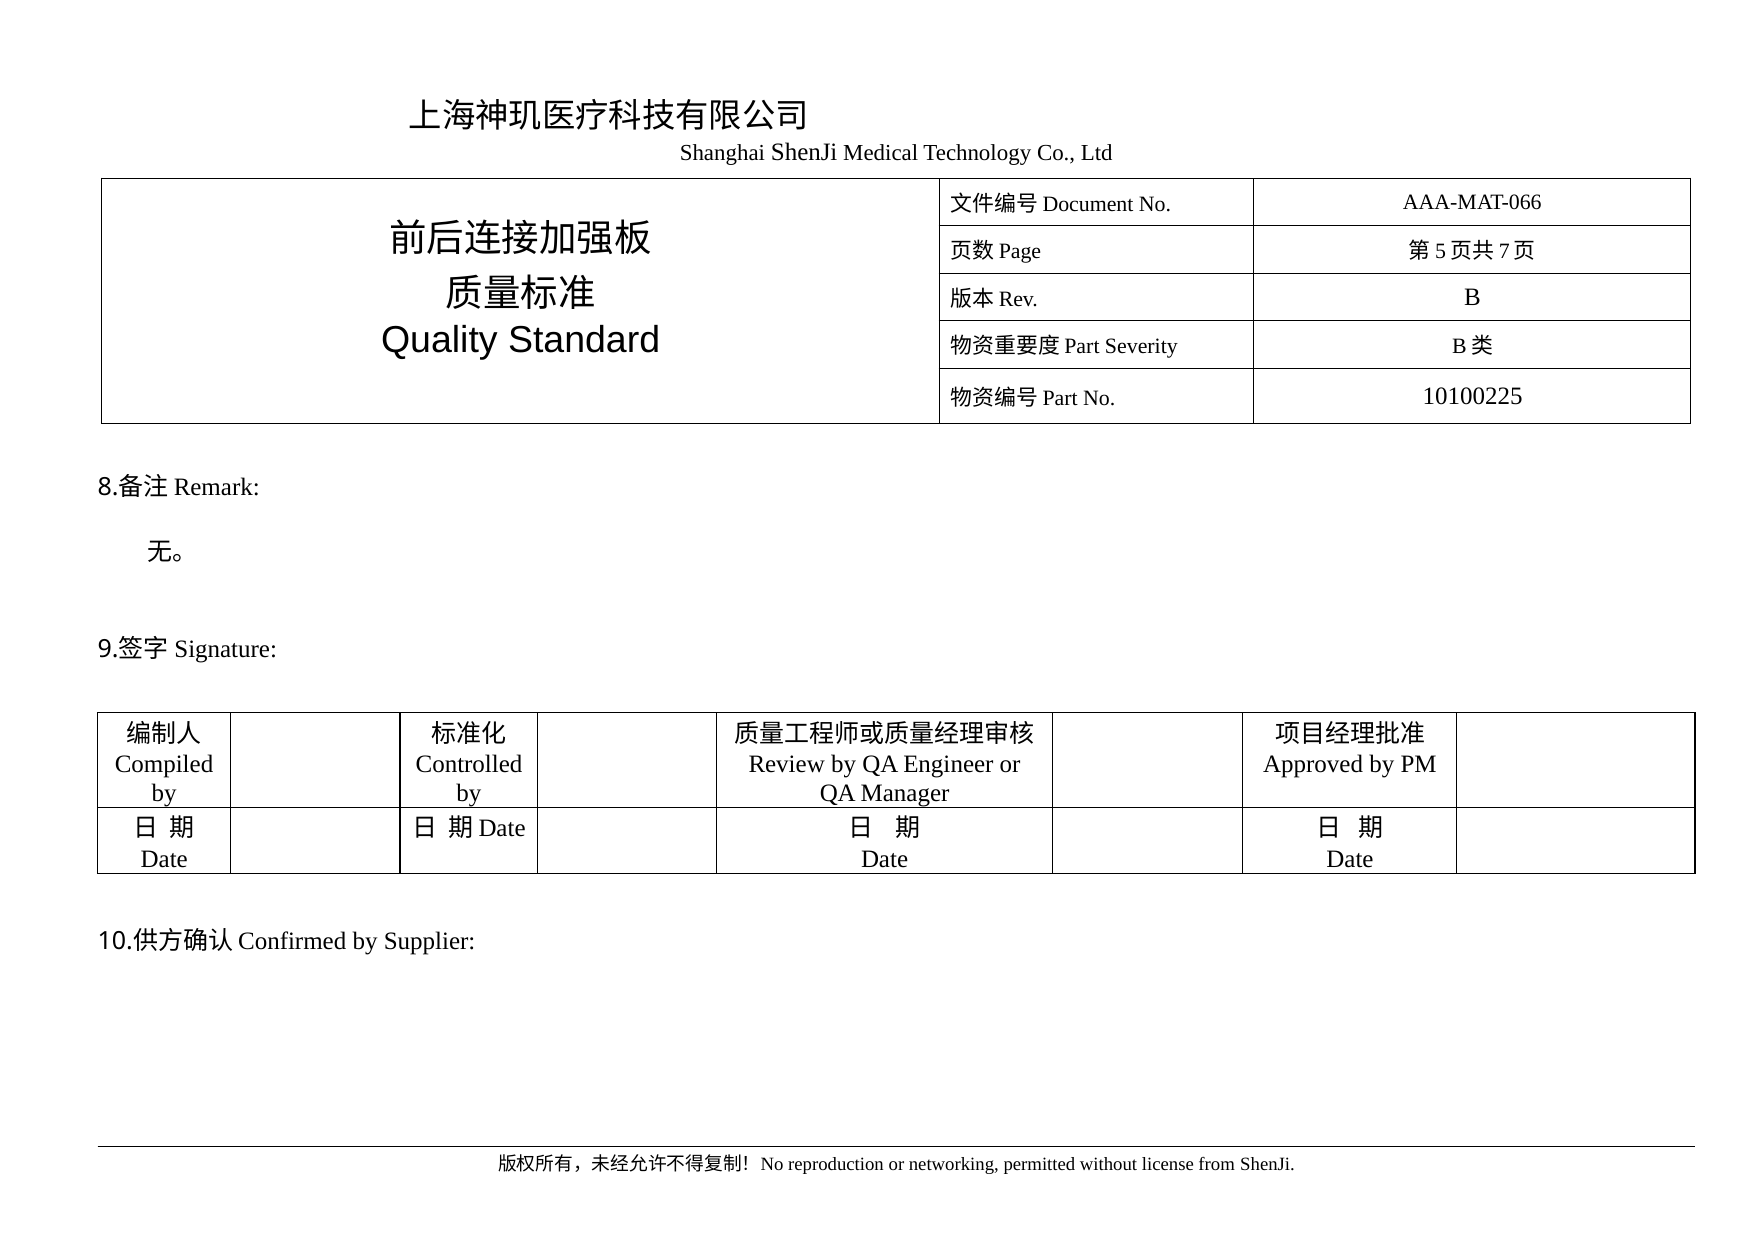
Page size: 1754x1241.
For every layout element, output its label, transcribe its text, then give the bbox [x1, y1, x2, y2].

table_cell 日 期 Date [717, 808, 1052, 873]
table_header [1053, 713, 1242, 807]
table_cell [231, 808, 399, 873]
table_header [1457, 713, 1694, 807]
table_header [538, 713, 716, 807]
text 10.供方确认Confirmed by Supplier: [97, 906, 1711, 971]
text 9.签字 Signature: [97, 614, 1711, 679]
table_header [231, 713, 399, 807]
table_header 标准化Controlled by [401, 713, 537, 807]
table_cell [1053, 808, 1242, 873]
table_header 项目经理批准 Approved by PM [1243, 713, 1456, 807]
table_header 编制人Compiled by [98, 713, 230, 807]
table_cell [1457, 808, 1694, 873]
table_cell 日 期 Date [1243, 808, 1456, 873]
table_cell [538, 808, 716, 873]
table_header 质量工程师或质量经理审核 Review by QA Engineer or QA Manager [717, 713, 1052, 807]
text 无。 [97, 517, 1711, 582]
table_cell 日 期Date [401, 808, 537, 873]
text 8.备注Remark: [97, 452, 1681, 517]
table_cell 日 期Date [98, 808, 230, 873]
